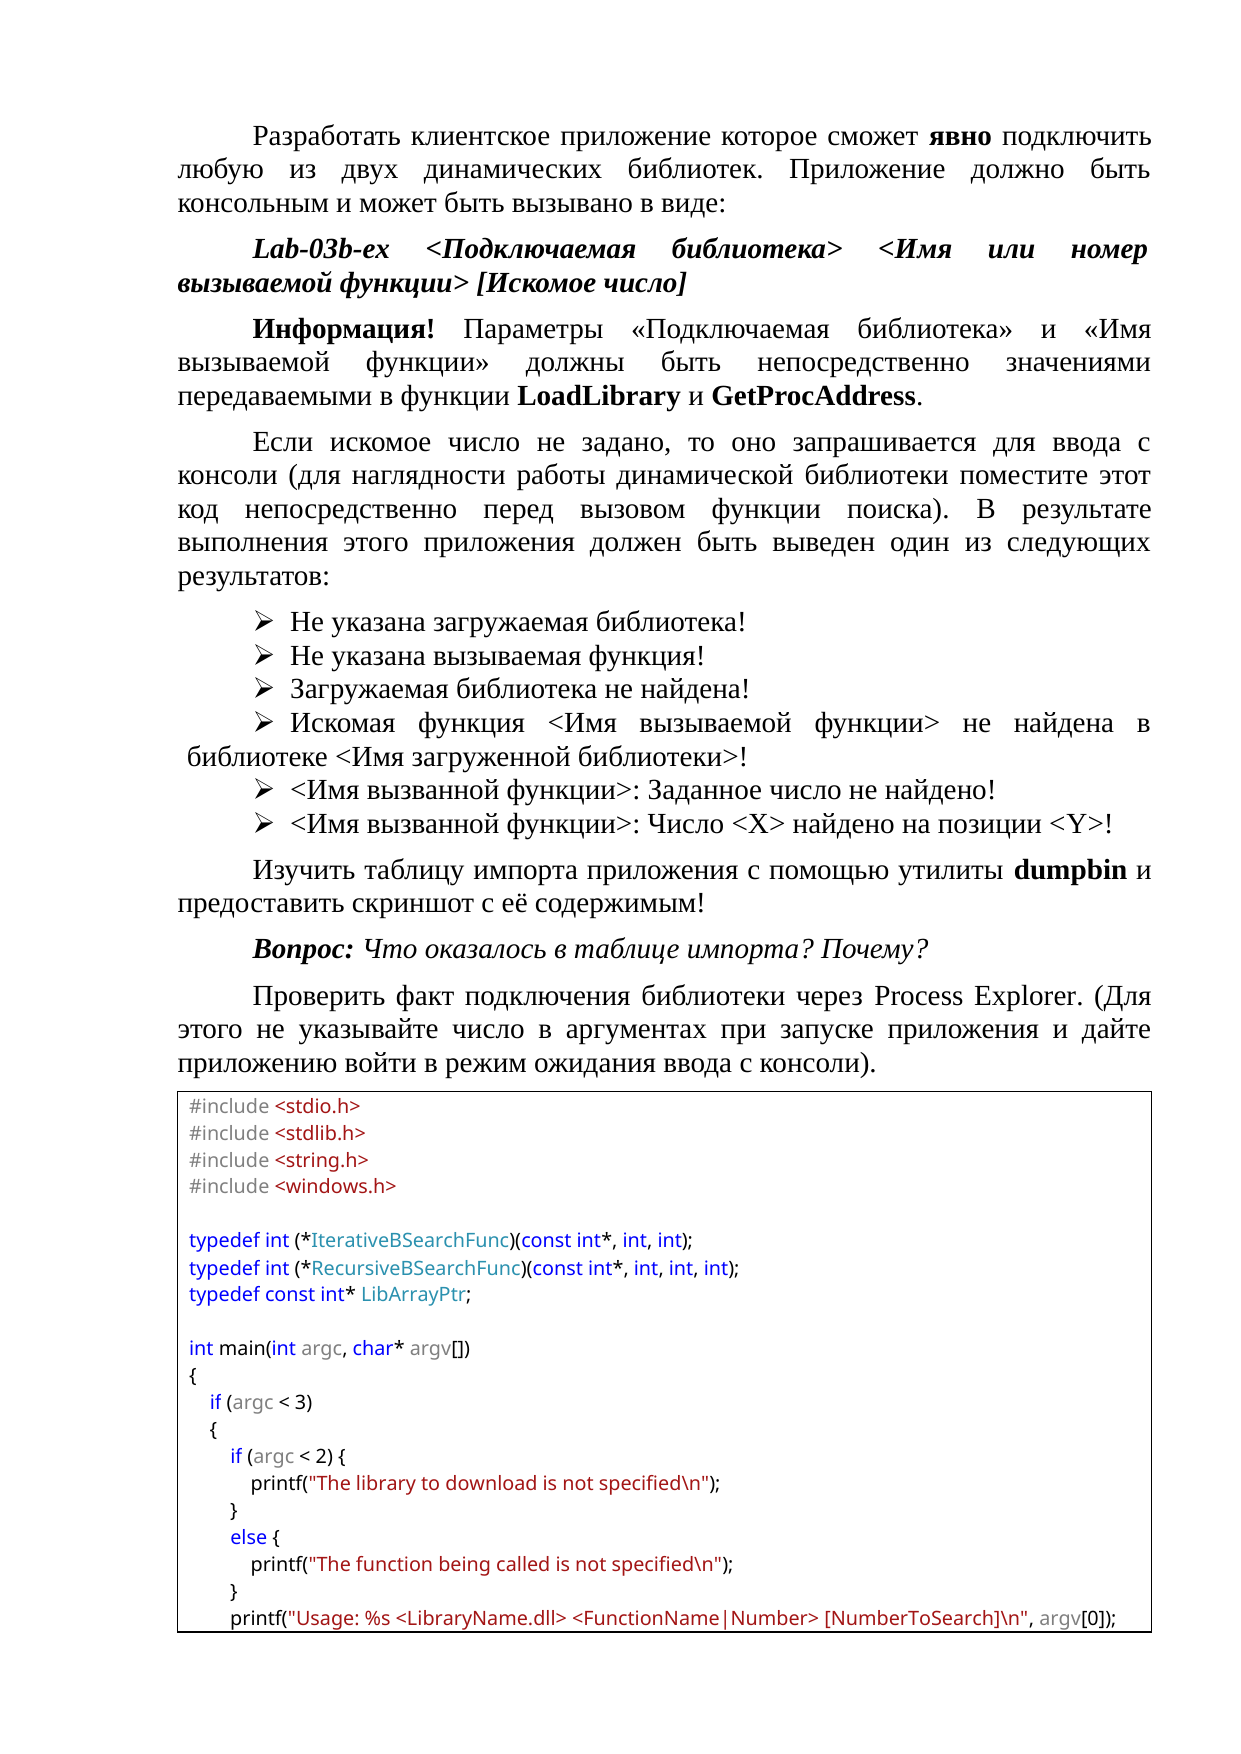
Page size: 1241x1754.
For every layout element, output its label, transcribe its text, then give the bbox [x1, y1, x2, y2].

list Искомая функция <Имя вызываемой функции> не найдена в библиотеке <Имя загруженной библиотеки>! [187, 705, 1152, 772]
text Информация! Параметры «Подключаемая библиотека» и «Имя вызываемой функции» должны быть непосредственно значениями передаваемыми в функции LoadLibrary и GetProcAddress. [177, 311, 1152, 411]
text Проверить факт подключения библиотеки через Process Explorer. (Для этого не указывайте число в аргументах при запуске приложения и дайте приложению войти в режим ожидания ввода с консоли). [177, 978, 1152, 1078]
text Разработать клиентское приложение которое сможет явно подключить любую из двух динамических библиотек. Приложение должно быть консольным и может быть вызывано в виде: [177, 118, 1152, 219]
text Если искомое число не задано, то оно запрашивается для ввода с консоли (для наглядности работы динамической библиотеки поместите этот код непосредственно перед вызовом функции поиска). В результате выполнения этого приложения должен быть выведен один из следующих результатов: [177, 424, 1152, 592]
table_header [178, 1092, 1151, 1631]
list Не указана загружаемая библиотека! [187, 604, 1152, 638]
list Загружаемая библиотека не найдена! [187, 671, 1152, 705]
text Вопрос: Что оказалось в таблице импорта? Почему? [177, 932, 1152, 965]
text Изучить таблицу импорта приложения с помощью утилиты dumpbin и предоставить скриншот с её содержимым! [177, 852, 1152, 919]
list Не указана вызываемая функция! [187, 638, 1152, 671]
list <Имя вызванной функции>: Число <Х> найдено на позиции <Y>! [187, 806, 1152, 839]
text Lab-03b-ex <Подключаемая библиотека> <Имя или номер вызываемой функции> [Искомое число] [177, 231, 1152, 298]
list <Имя вызванной функции>: Заданное число не найдено! [187, 772, 1152, 806]
